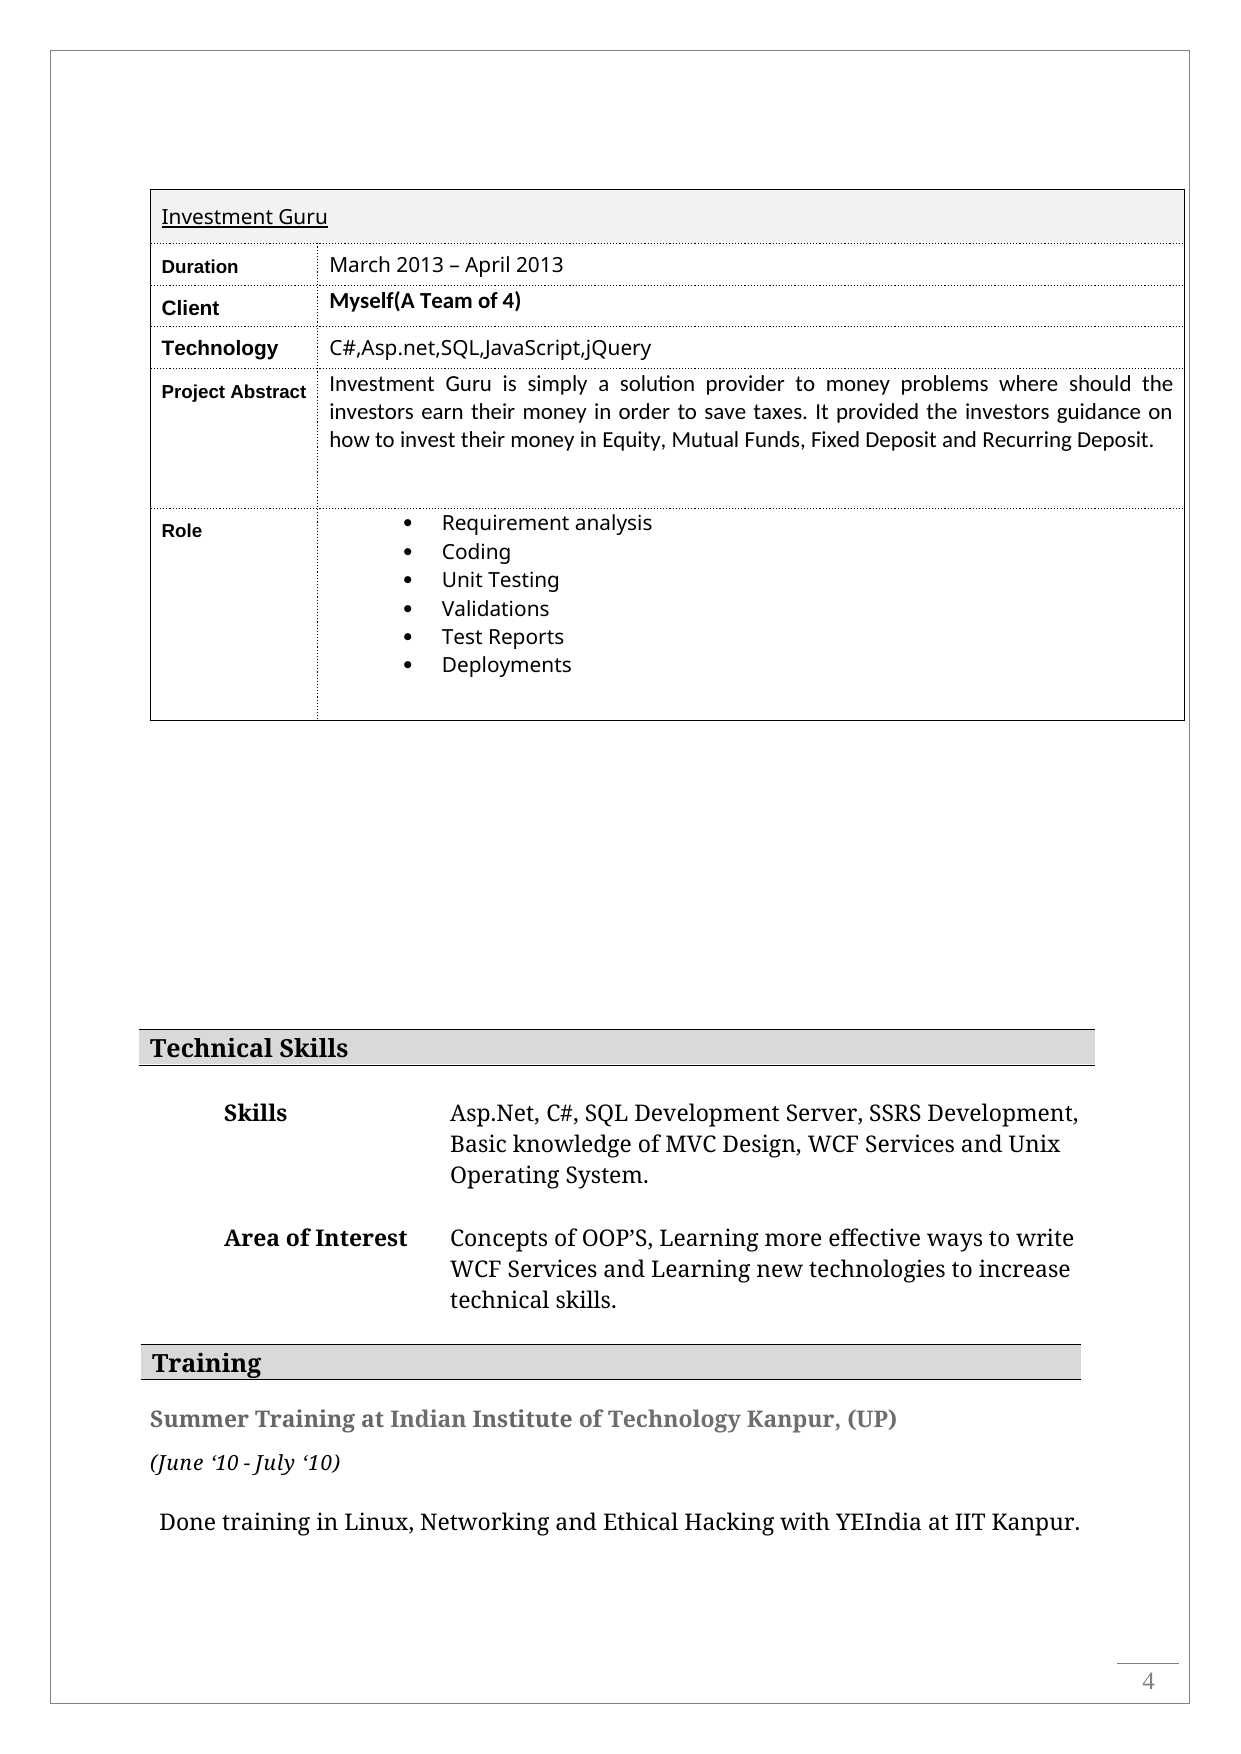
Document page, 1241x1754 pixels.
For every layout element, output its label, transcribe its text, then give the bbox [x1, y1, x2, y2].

table_cell Project Abstract [151, 368, 318, 507]
table_cell Requirement analysis Coding Unit Testing Validations Test Reports Deployments [318, 508, 1184, 719]
table_cell Duration [151, 243, 318, 285]
text Area of Interest Concepts of OOP’S, Learning more effective ways to write WCF Services and Learning new technologies to increase technical skills. [224, 1222, 1090, 1316]
table_header Technical Skills [139, 1030, 1095, 1064]
table_cell Investment Guru is simply a solution provider to money problems where should the investors earn their money in order to save taxes. It provided the investors guidance on how to invest their money in Equity, Mutual Funds, Fixed Deposit and Recurring Deposit. [318, 368, 1184, 507]
table_cell Client [151, 285, 318, 326]
text Summer Training at Indian Institute of Technology Kanpur, (UP) (June ‘10 - July ‘10) [150, 1403, 1090, 1477]
table_cell Role [151, 508, 318, 719]
table_cell C#,Asp.net,SQL,JavaScript,jQuery [318, 326, 1184, 368]
table_cell Myself(A Team of 4) [318, 285, 1184, 326]
table_cell Technology [151, 326, 318, 368]
table_cell March 2013 – April 2013 [318, 243, 1184, 285]
text Basic knowledge of MVC Design, WCF Services and Unix Operating System. [450, 1128, 1090, 1191]
table_header Investment Guru [151, 190, 1184, 243]
text Skills Asp.Net, C#, SQL Development Server, SSRS Development, [224, 1097, 1090, 1128]
table_header Training [141, 1345, 1081, 1379]
text Done training in Linux, Networking and Ethical Hacking with YEIndia at IIT Kanpur. [150, 1506, 1090, 1537]
